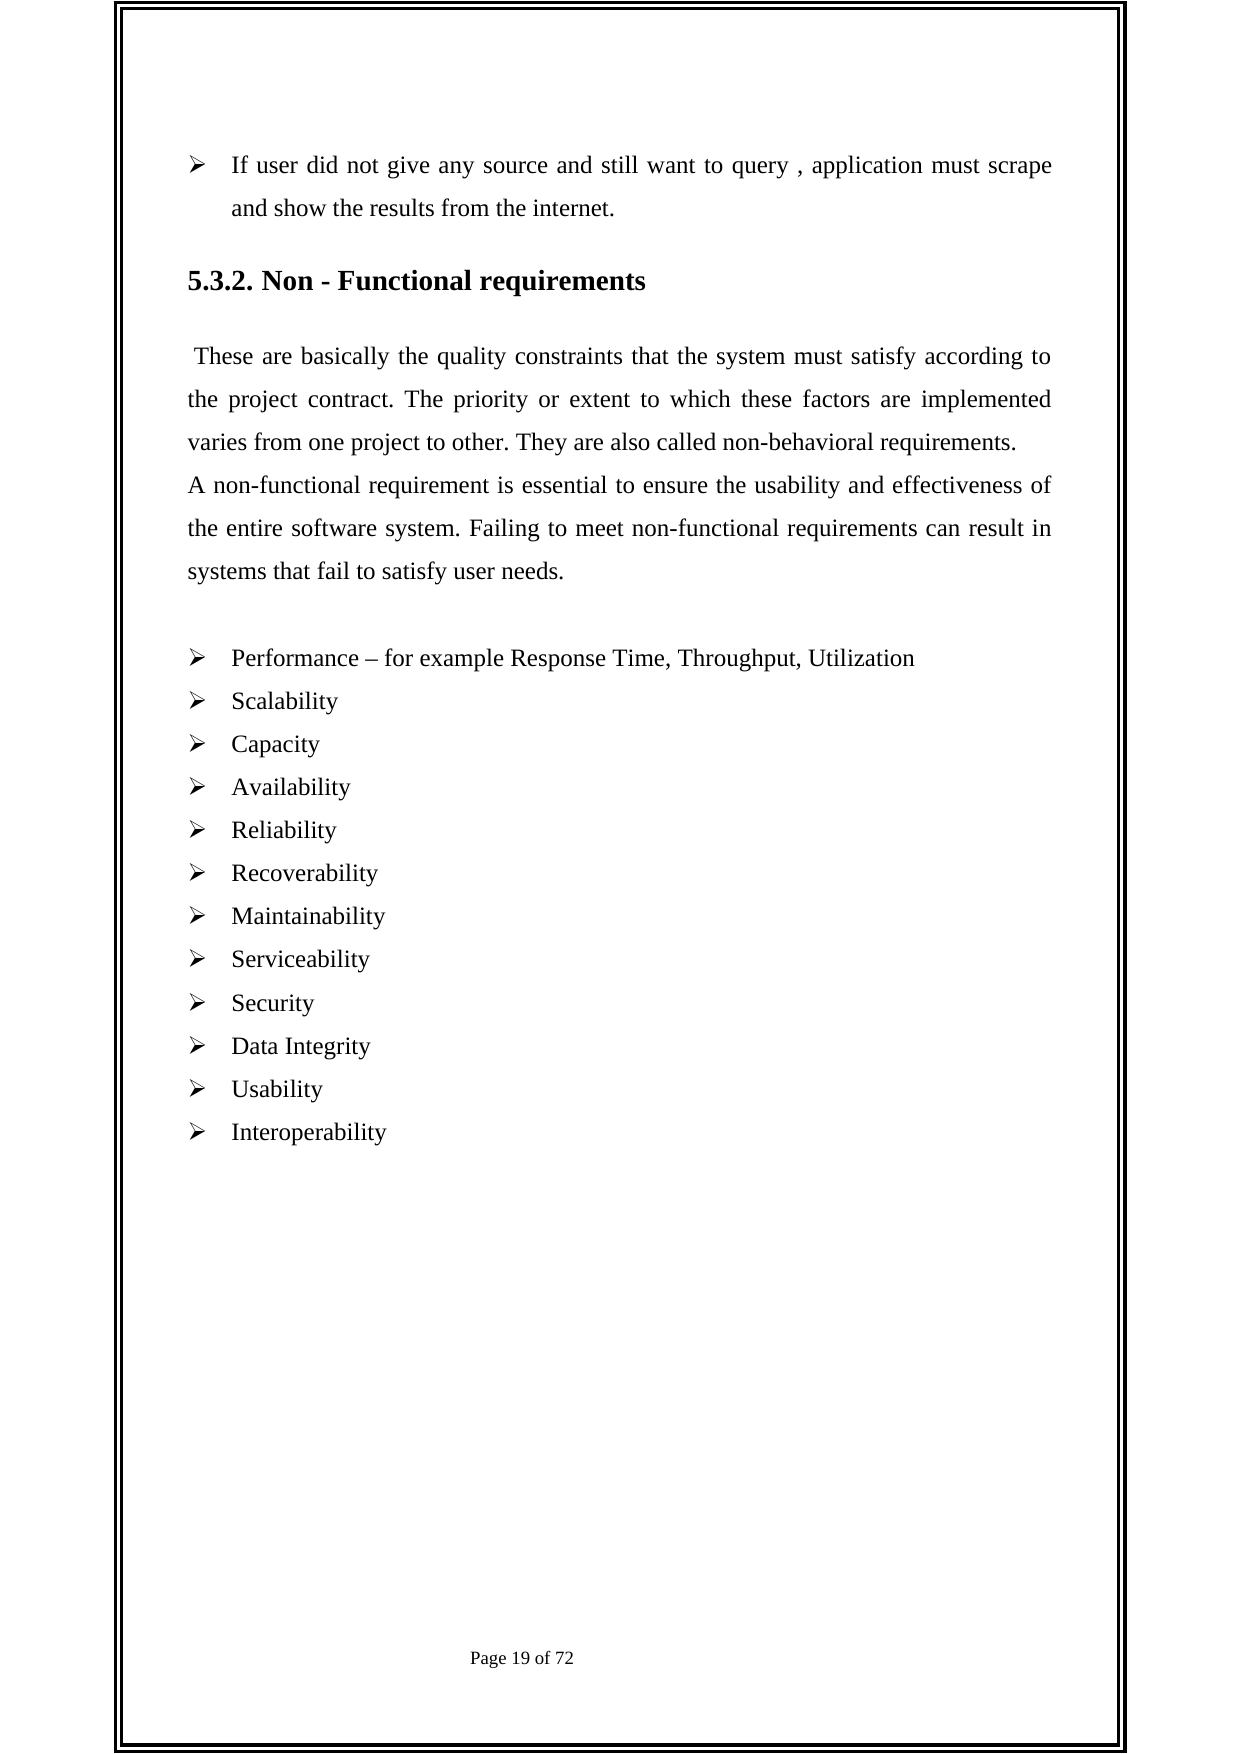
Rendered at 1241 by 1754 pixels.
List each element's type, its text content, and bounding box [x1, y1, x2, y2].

list Reliability [187, 815, 1053, 844]
list Maintainability [187, 901, 1053, 930]
list Recoverability [187, 858, 1053, 887]
list Security [187, 988, 1053, 1016]
subtitle Non - Functional requirements [187, 263, 1053, 297]
text These are basically the quality constraints that the system must satisfy according to the project contract. The priority or extent to which these factors are implemented varies from one project to other. They are also called non-behavioral requirements. [187, 341, 1053, 456]
list Serviceability [187, 944, 1053, 973]
list Scalability [187, 686, 1053, 714]
list If user did not give any source and still want to query , application must scrape and show the results from the internet. [187, 150, 1053, 222]
list Data Integrity [187, 1031, 1053, 1059]
list Performance – for example Response Time, Throughput, Utilization [187, 643, 1053, 671]
list Interoperability [187, 1117, 1053, 1146]
list Usability [187, 1074, 1053, 1103]
list Availability [187, 772, 1053, 801]
list Capacity [187, 729, 1053, 758]
text A non-functional requirement is essential to ensure the usability and effectiveness of the entire software system. Failing to meet non-functional requirements can result in systems that fail to satisfy user needs. [187, 470, 1053, 585]
